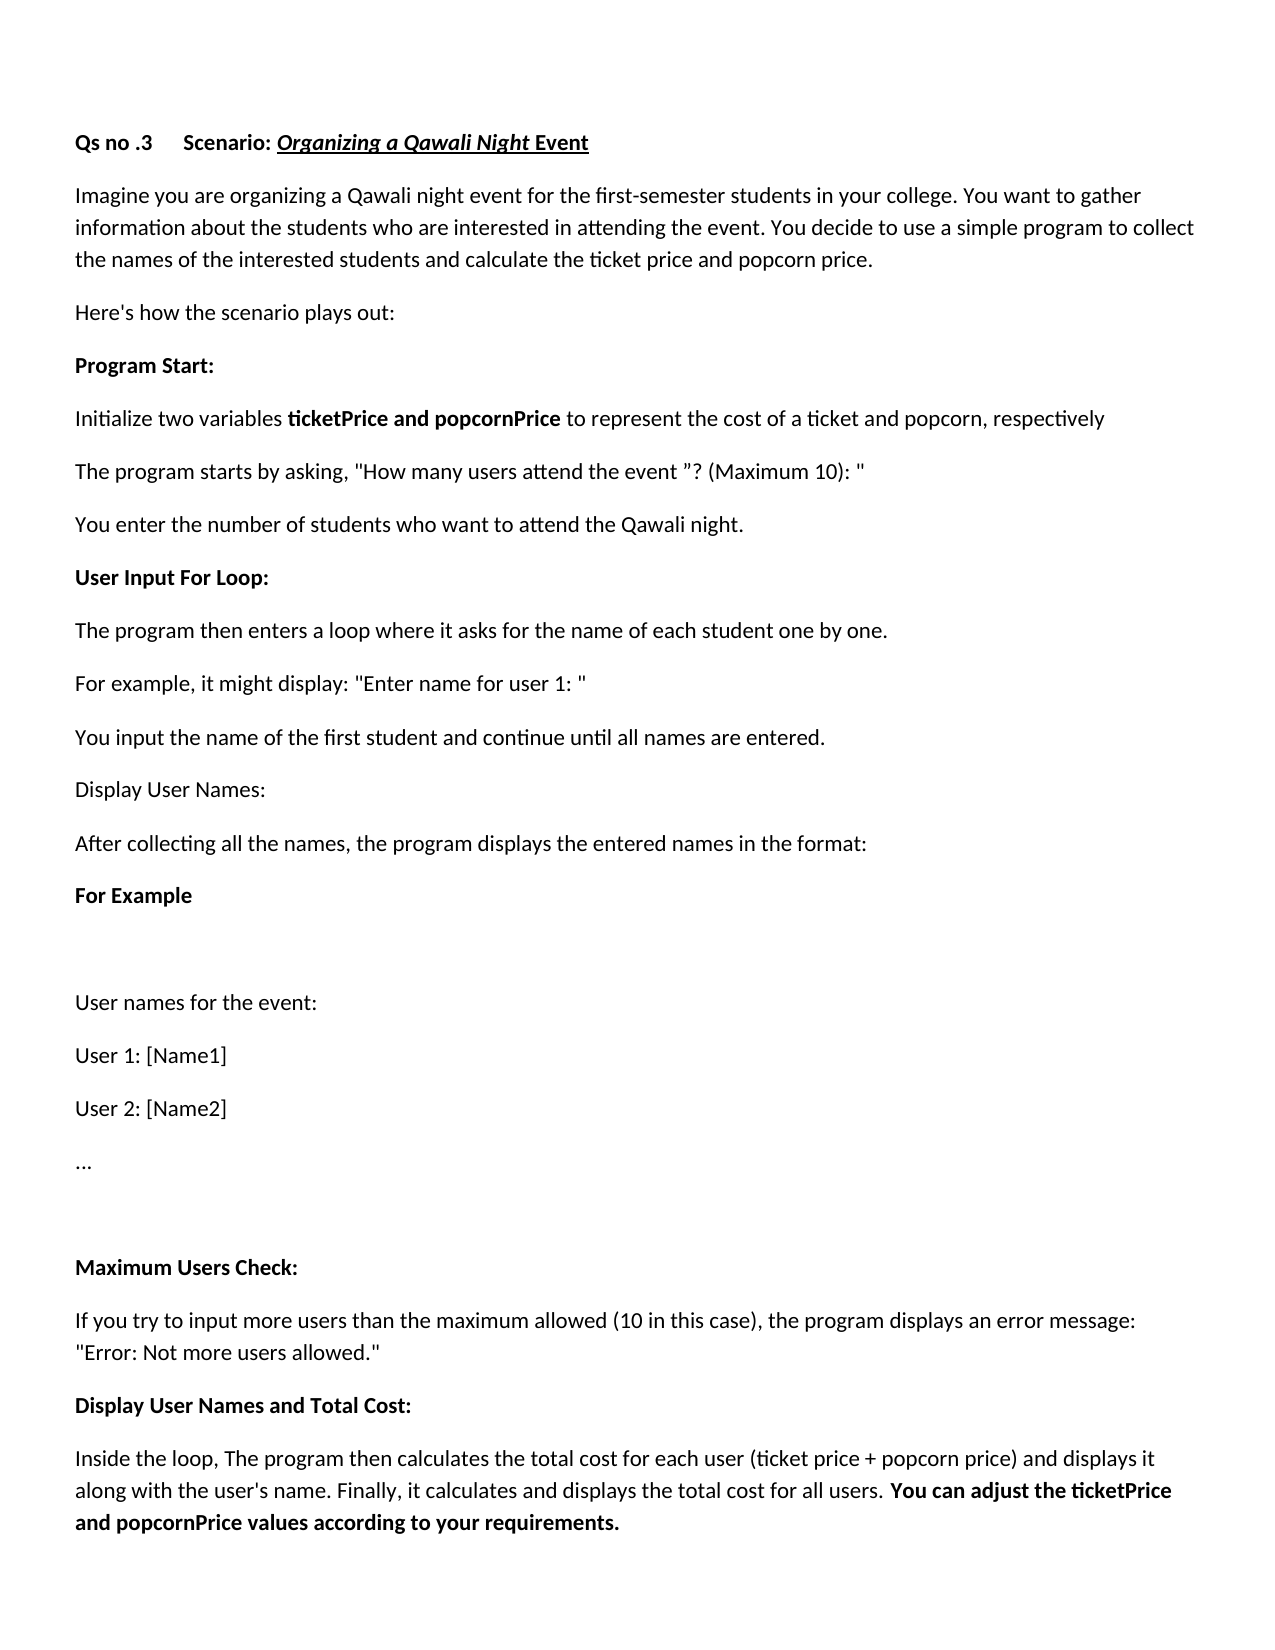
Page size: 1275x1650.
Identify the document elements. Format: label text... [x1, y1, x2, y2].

text User Input For Loop: [75, 563, 1200, 592]
text Imagine you are organizing a Qawali night event for the first-semester students in your college. You want to gather information about the students who are interested in attending the event. You decide to use a simple program to collect the names of the interested students and calculate the ticket price and popcorn price. [75, 181, 1200, 273]
text The program starts by asking, "How many users attend the event ”? (Maximum 10): " [75, 457, 1200, 486]
text Initialize two variables ticketPrice and popcornPrice to represent the cost of a ticket and popcorn, respectively [75, 404, 1200, 432]
text The program then enters a loop where it asks for the name of each student one by one. [75, 617, 1200, 644]
text ... [75, 1147, 1200, 1175]
text Maximum Users Check: [75, 1253, 1200, 1281]
text You input the name of the first student and continue until all names are entered. [75, 723, 1200, 751]
text For Example [75, 882, 1200, 910]
text User names for the event: [75, 988, 1200, 1016]
text For example, it might display: "Enter name for user 1: " [75, 669, 1200, 698]
text After collecting all the names, the program displays the entered names in the format: [75, 829, 1200, 857]
text Display User Names: [75, 776, 1200, 804]
text Here's how the scenario plays out: [75, 298, 1200, 326]
text Program Start: [75, 351, 1200, 379]
text You enter the number of students who want to attend the Qawali night. [75, 511, 1200, 538]
text Inside the loop, The program then calculates the total cost for each user (ticket price + popcorn price) and displays it along with the user's name. Finally, it calculates and displays the total cost for all users. You can adjust the ticketPrice and popcornPrice values according to your requirements. [75, 1444, 1200, 1536]
text If you try to input more users than the maximum allowed (10 in this case), the program displays an error message: "Error: Not more users allowed." [75, 1306, 1200, 1366]
text User 2: [Name2] [75, 1094, 1200, 1122]
text Qs no .3 Scenario: Organizing a Qawali Night Event [75, 128, 1200, 156]
text Display User Names and Total Cost: [75, 1391, 1200, 1419]
text User 1: [Name1] [75, 1041, 1200, 1069]
